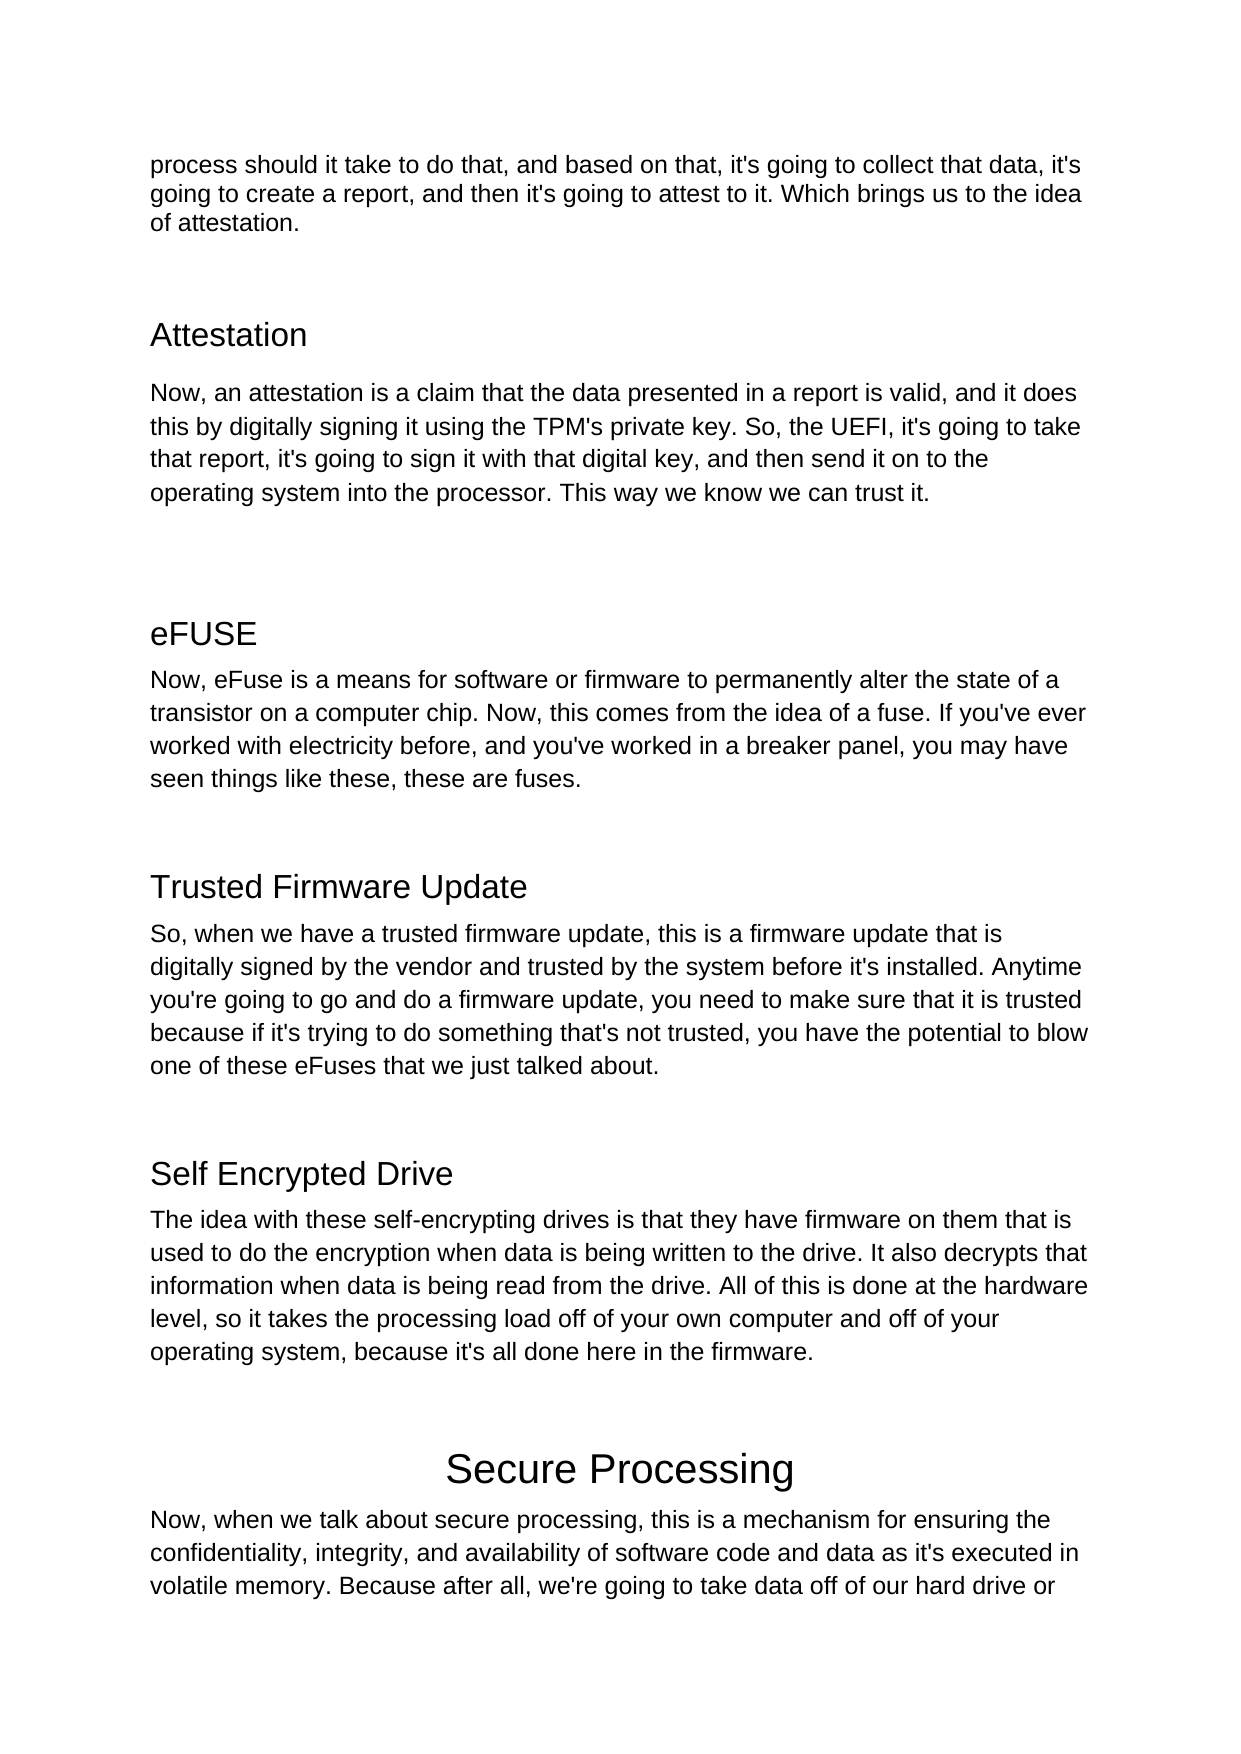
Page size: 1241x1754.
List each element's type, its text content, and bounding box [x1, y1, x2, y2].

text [150, 150, 1090, 236]
text Now, an attestation is a claim that the data presented in a report is valid, and it does this by digitally signing it using the TPM's private key. So, the UEFI, it's going to take that report, it's going to sign it with that digital key, and then send it on to the operating system into the processor. This way we know we can trust it. [150, 378, 1090, 506]
text So, when we have a trusted firmware update, this is a firmware update that is digitally signed by the vendor and trusted by the system before it's installed. Anytime you're going to go and do a firmware update, you need to make sure that it is trusted because if it's trying to do something that's not trusted, you have the potential to blow one of these eFuses that we just talked about. [150, 918, 1090, 1079]
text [150, 1505, 1090, 1600]
subtitle Attestation [150, 315, 1090, 353]
subtitle eFUSE [150, 614, 1090, 652]
text The idea with these self-encrypting drives is that they have firmware on them that is used to do the encryption when data is being written to the drive. It also decrypts that information when data is being read from the drive. All of this is done at the hardware level, so it takes the processing load off of your own computer and off of your operating system, because it's all done here in the firmware. [150, 1205, 1090, 1366]
subtitle Self Encrypted Drive [150, 1154, 1090, 1193]
subtitle Secure Processing [150, 1445, 1090, 1493]
subtitle Trusted Firmware Update [150, 868, 1090, 906]
text Now, eFuse is a means for software or firmware to permanently alter the state of a transistor on a computer chip. Now, this comes from the idea of a fuse. If you've ever worked with electricity before, and you've worked in a breaker panel, you may have seen things like these, these are fuses. [150, 665, 1090, 793]
